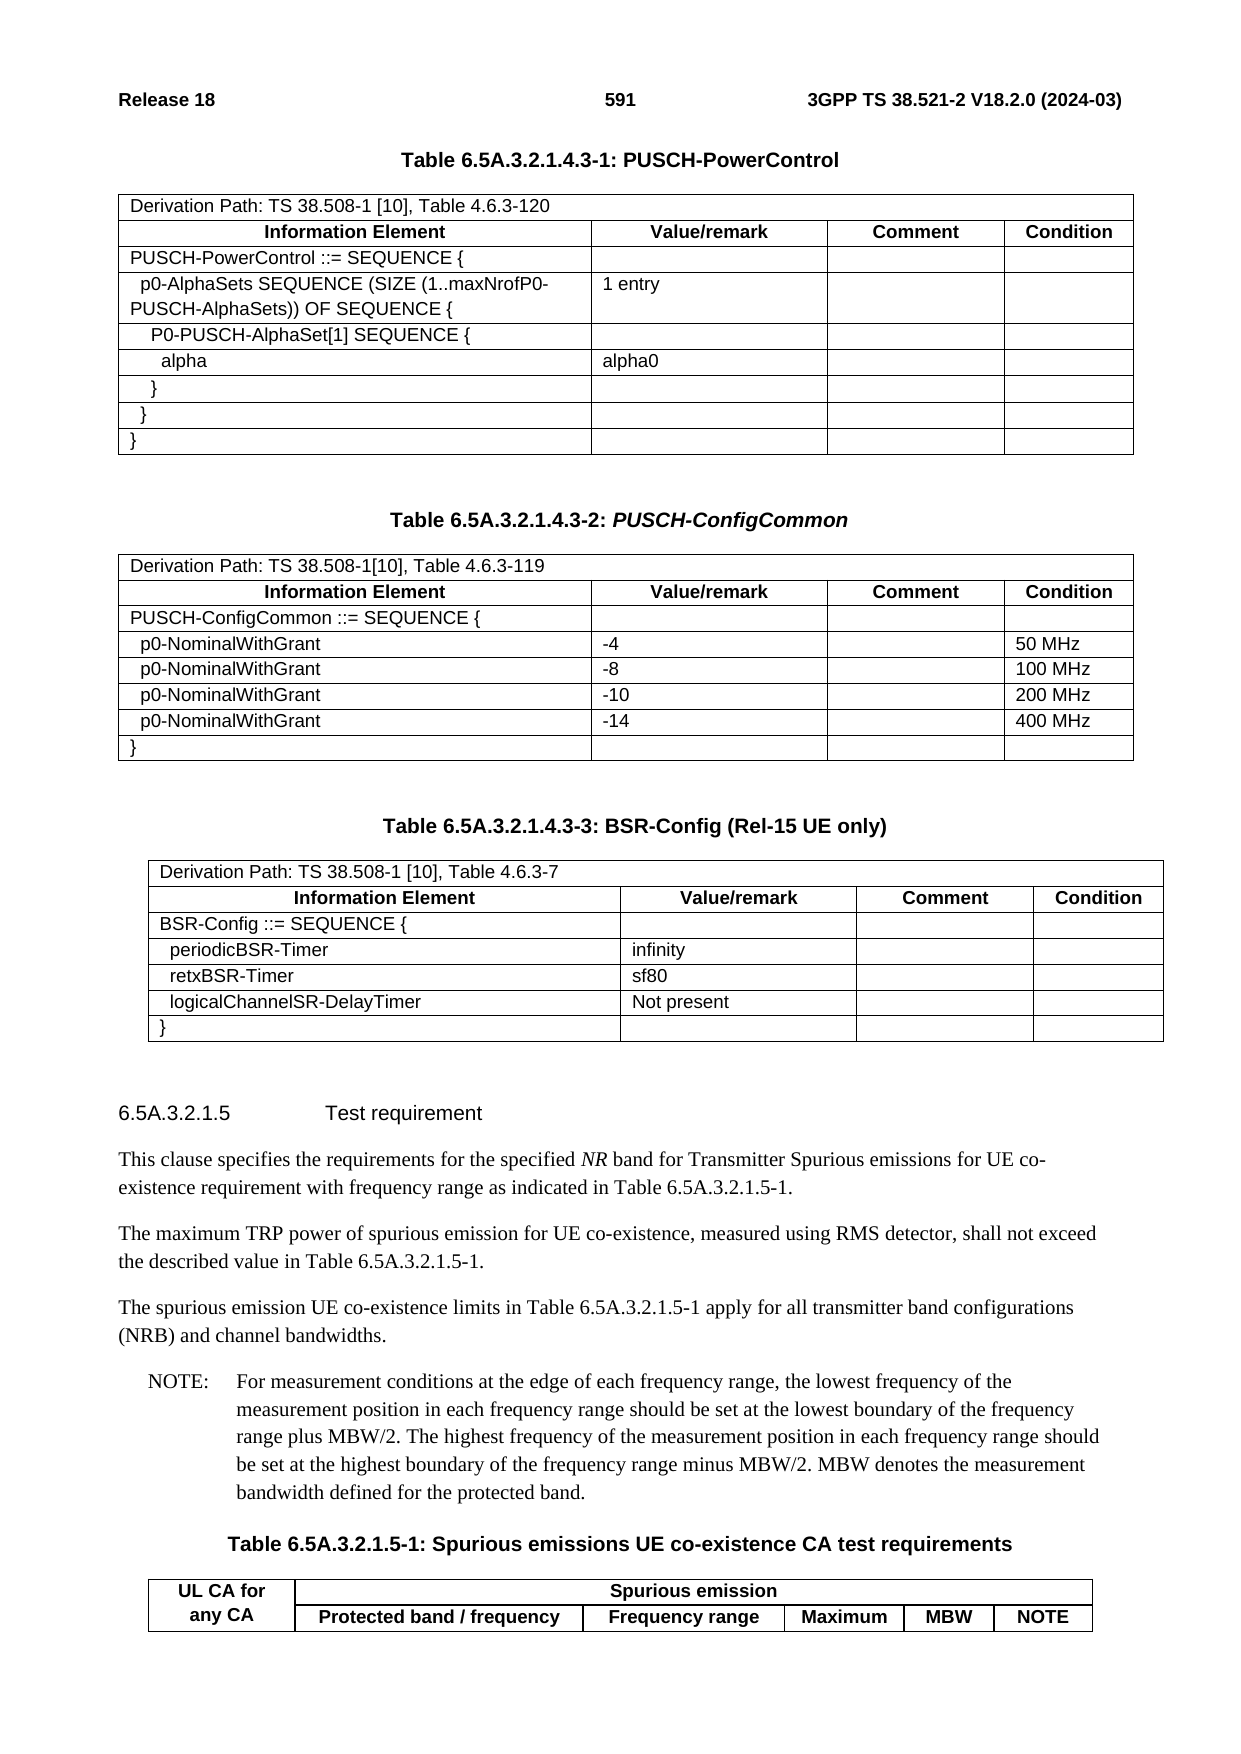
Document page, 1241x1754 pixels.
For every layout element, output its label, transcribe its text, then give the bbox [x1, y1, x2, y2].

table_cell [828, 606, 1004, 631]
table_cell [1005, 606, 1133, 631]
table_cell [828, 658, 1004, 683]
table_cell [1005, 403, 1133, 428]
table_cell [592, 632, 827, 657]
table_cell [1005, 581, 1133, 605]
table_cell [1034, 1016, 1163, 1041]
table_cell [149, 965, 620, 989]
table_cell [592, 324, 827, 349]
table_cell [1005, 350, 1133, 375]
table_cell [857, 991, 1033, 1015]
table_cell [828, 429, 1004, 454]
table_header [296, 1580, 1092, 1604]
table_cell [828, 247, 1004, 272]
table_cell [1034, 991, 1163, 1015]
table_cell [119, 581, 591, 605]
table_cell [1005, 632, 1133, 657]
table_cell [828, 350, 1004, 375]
text The maximum TRP power of spurious emission for UE co-existence, measured using RMS detector, shall not exceed the described value in Table 6.5A.3.2.1.5-1. [118, 1221, 1122, 1273]
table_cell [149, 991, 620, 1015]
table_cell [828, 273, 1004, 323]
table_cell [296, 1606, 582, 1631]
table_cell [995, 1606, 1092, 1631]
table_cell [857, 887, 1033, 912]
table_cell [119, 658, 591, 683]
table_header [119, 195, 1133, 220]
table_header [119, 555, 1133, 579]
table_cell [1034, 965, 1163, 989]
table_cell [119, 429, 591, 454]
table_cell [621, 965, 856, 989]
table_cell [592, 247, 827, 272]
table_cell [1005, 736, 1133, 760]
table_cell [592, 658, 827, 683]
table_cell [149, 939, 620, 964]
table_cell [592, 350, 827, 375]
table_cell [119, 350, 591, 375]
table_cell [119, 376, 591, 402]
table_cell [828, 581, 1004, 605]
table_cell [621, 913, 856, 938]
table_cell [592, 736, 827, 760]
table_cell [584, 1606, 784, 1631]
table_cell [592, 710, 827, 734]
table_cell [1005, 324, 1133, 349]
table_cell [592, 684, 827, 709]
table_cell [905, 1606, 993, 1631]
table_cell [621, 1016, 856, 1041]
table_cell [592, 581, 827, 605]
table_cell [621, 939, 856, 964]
text Table 6.5A.3.2.1.4.3-3: BSR-Config (Rel-15 UE only) [148, 814, 1122, 838]
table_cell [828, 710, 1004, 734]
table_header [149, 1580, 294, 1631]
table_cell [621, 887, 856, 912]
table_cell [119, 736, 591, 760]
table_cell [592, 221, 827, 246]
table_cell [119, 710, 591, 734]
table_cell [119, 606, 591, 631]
text Table 6.5A.3.2.1.4.3-2: PUSCH-ConfigCommon [118, 507, 1122, 531]
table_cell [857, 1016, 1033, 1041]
text 6.5A.3.2.1.5 Test requirement [118, 1101, 1122, 1125]
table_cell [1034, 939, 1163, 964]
text The spurious emission UE co-existence limits in Table 6.5A.3.2.1.5-1 apply for all transmitter band configurations (NRB) and channel bandwidths. [118, 1295, 1122, 1347]
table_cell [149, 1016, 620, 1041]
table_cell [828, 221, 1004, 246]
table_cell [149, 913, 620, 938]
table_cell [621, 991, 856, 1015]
text This clause specifies the requirements for the specified NR band for Transmitter Spurious emissions for UE co-existence requirement with frequency range as indicated in Table 6.5A.3.2.1.5-1. [118, 1147, 1122, 1199]
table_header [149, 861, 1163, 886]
text NOTE: For measurement conditions at the edge of each frequency range, the lowest frequency of the measurement position in each frequency range should be set at the lowest boundary of the frequency range plus MBW/2. The highest frequency of the measurement position in each frequency range should be set at the highest boundary of the frequency range minus MBW/2. MBW denotes the measurement bandwidth defined for the protected band. [148, 1369, 1122, 1504]
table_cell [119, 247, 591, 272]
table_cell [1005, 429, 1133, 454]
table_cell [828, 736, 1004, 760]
text Table 6.5A.3.2.1.4.3-1: PUSCH-PowerControl [118, 147, 1122, 171]
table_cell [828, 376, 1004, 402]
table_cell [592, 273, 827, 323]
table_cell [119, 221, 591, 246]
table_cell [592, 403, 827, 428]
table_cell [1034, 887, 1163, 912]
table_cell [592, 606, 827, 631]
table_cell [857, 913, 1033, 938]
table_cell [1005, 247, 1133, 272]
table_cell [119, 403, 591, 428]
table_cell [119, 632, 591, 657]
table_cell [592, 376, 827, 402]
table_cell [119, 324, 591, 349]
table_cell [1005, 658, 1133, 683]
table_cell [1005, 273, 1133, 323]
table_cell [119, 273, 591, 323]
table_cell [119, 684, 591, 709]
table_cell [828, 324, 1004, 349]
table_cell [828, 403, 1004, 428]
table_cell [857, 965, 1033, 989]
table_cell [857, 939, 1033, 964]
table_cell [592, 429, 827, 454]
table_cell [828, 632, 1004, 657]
text Table 6.5A.3.2.1.5-1: Spurious emissions UE co-existence CA test requirements [118, 1532, 1122, 1556]
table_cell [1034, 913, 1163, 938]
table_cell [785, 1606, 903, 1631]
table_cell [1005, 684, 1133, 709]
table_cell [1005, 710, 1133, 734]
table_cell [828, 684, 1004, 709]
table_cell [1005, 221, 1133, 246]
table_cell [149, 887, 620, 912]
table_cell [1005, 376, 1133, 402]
